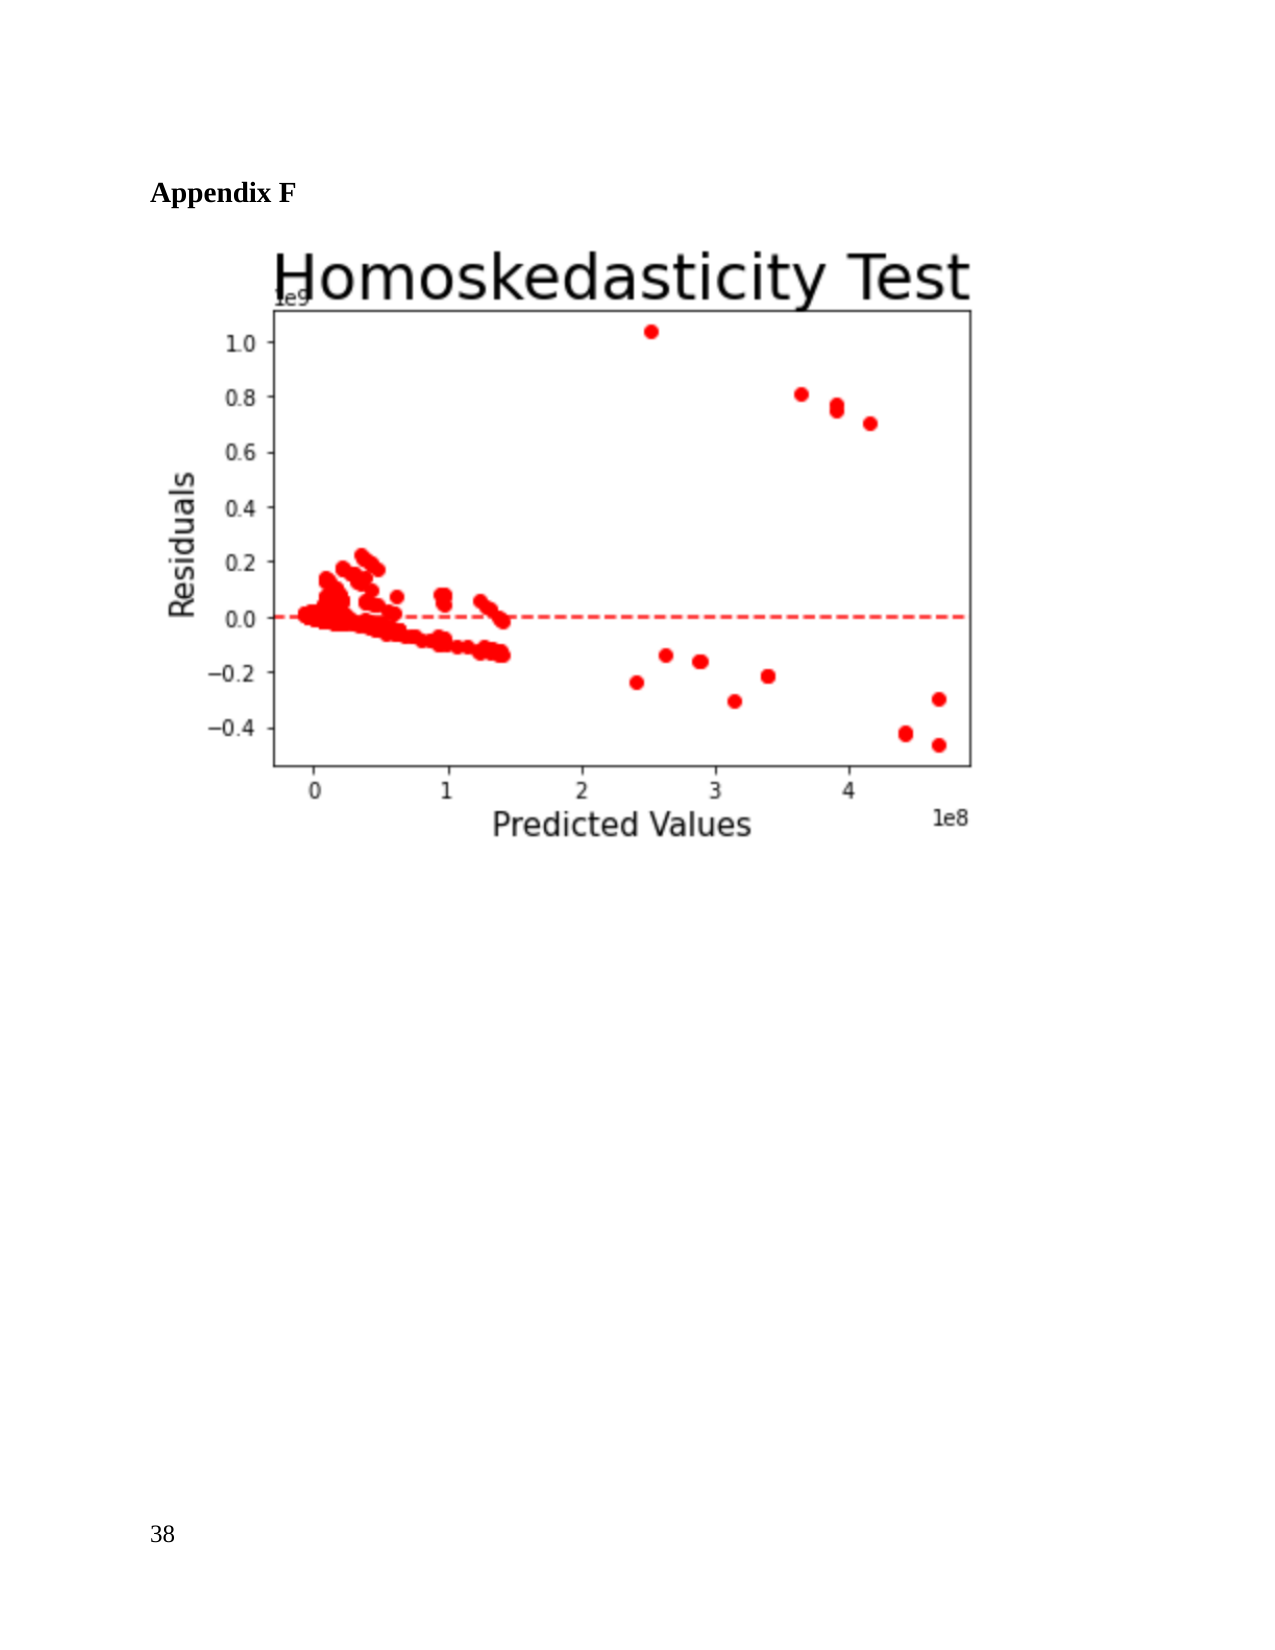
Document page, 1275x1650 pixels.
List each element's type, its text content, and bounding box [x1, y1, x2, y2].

subtitle Appendix F [150, 175, 1125, 208]
picture [150, 242, 1009, 855]
